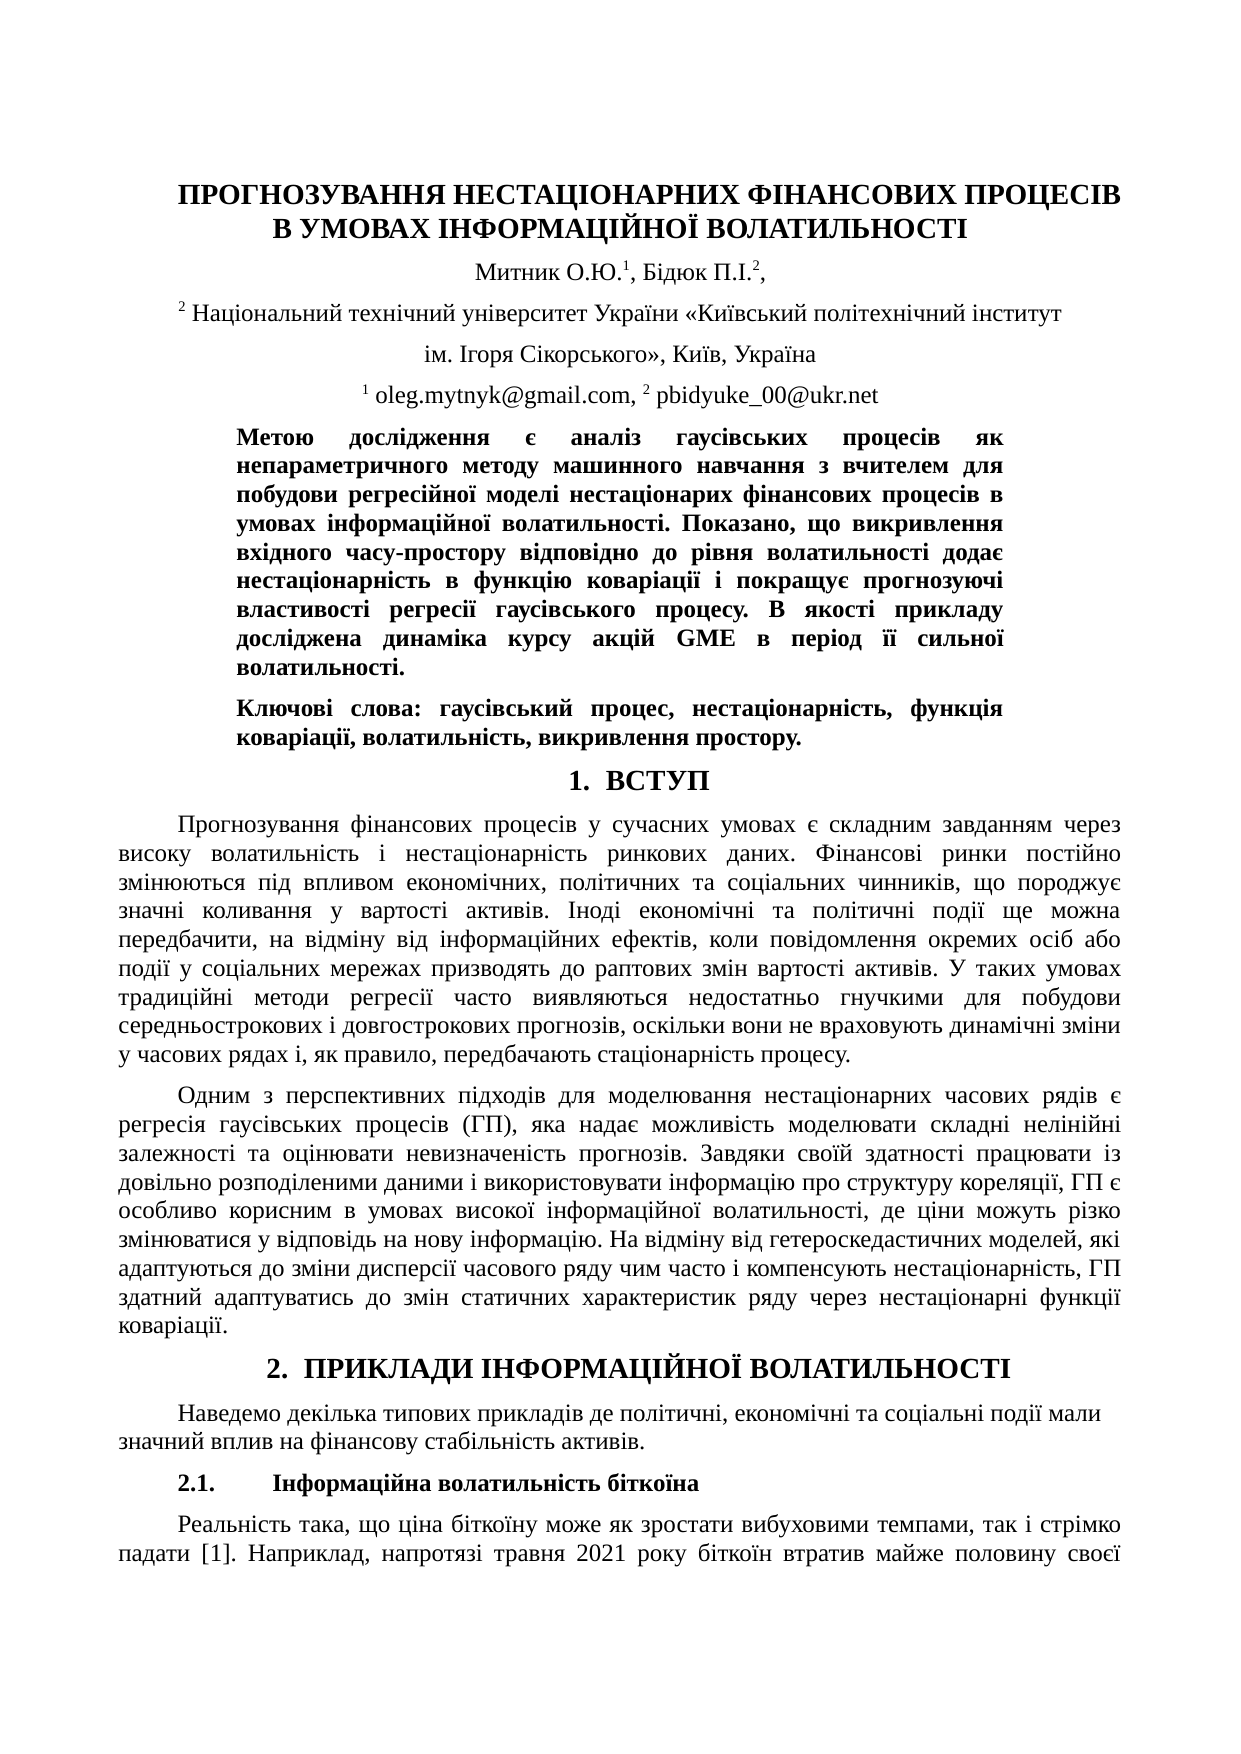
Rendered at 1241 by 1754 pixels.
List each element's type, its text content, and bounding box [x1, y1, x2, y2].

list Інформаційна волатильність біткоїна [177, 1468, 1122, 1496]
text ім. Ігоря Сікорського», Київ, Україна [118, 339, 1122, 368]
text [118, 1509, 1122, 1566]
text Метою дослідження є аналіз гаусівських процесів як непараметричного методу машинного навчання з вчителем для побудови регресійної моделі нестаціонарих фінансових процесів в умовах інформаційної волатильності. Показано, що викривлення вхідного часу-простору відповідно до рівня волатильності додає нестаціонарність в функцію коваріації і покращує прогнозуючі властивості регресії гаусівського процесу. В якості прикладу досліджена динаміка курсу акцій GME в період її сильної волатильності. [236, 422, 1004, 681]
text 1 oleg.mytnyk@gmail.com, 2 pbidyuke_00@ukr.net [118, 381, 1122, 409]
text Митник О.Ю.1, Бідюк П.І.2, [118, 257, 1122, 286]
list ВСТУП [156, 763, 1122, 797]
text ПРОГНОЗУВАННЯ НЕСТАЦІОНАРНИХ ФІНАНСОВИХ ПРОЦЕСІВ В УМОВАХ ІНФОРМАЦІЙНОЇ ВОЛАТИЛЬНОСТІ [118, 177, 1122, 244]
list ПРИКЛАДИ ІНФОРМАЦІЙНОЇ ВОЛАТИЛЬНОСТІ [156, 1352, 1122, 1385]
text 2 Національний технічний університет України «Київський політехнічний інститут [118, 298, 1122, 327]
text Ключові слова: гаусівський процес, нестаціонарність, функція коваріації, волатильність, викривлення простору. [236, 693, 1004, 751]
text Прогнозування фінансових процесів у сучасних умовах є складним завданням через високу волатильність і нестаціонарність ринкових даних. Фінансові ринки постійно змінюються під впливом економічних, політичних та соціальних чинників, що породжує значні коливання у вартості активів. Іноді економічні та політичні події ще можна передбачити, на відміну від інформаційних ефектів, коли повідомлення окремих осіб або події у соціальних мережах призводять до раптових змін вартості активів. У таких умовах традиційні методи регресії часто виявляються недостатньо гнучкими для побудови середньострокових і довгострокових прогнозів, оскільки вони не враховують динамічні зміни у часових рядах і, як правило, передбачають стаціонарність процесу. [118, 809, 1122, 1068]
text Одним з перспективних підходів для моделювання нестаціонарних часових рядів є регресія гаусівських процесів (ГП), яка надає можливість моделювати складні нелінійні залежності та оцінювати невизначеність прогнозів. Завдяки своїй здатності працювати із довільно розподіленими даними і використовувати інформацію про структуру кореляції, ГП є особливо корисним в умовах високої інформаційної волатильності, де ціни можуть різко змінюватися у відповідь на нову інформацію. На відміну від гетероскедастичних моделей, які адаптуються до зміни дисперсії часового ряду чим часто і компенсують нестаціонарність, ГП здатний адаптуватись до змін статичних характеристик ряду через нестаціонарні функції коваріації. [118, 1080, 1122, 1339]
text Наведемо декілька типових прикладів де політичні, економічні та соціальні події мали значний вплив на фінансову стабільність активів. [118, 1398, 1122, 1455]
